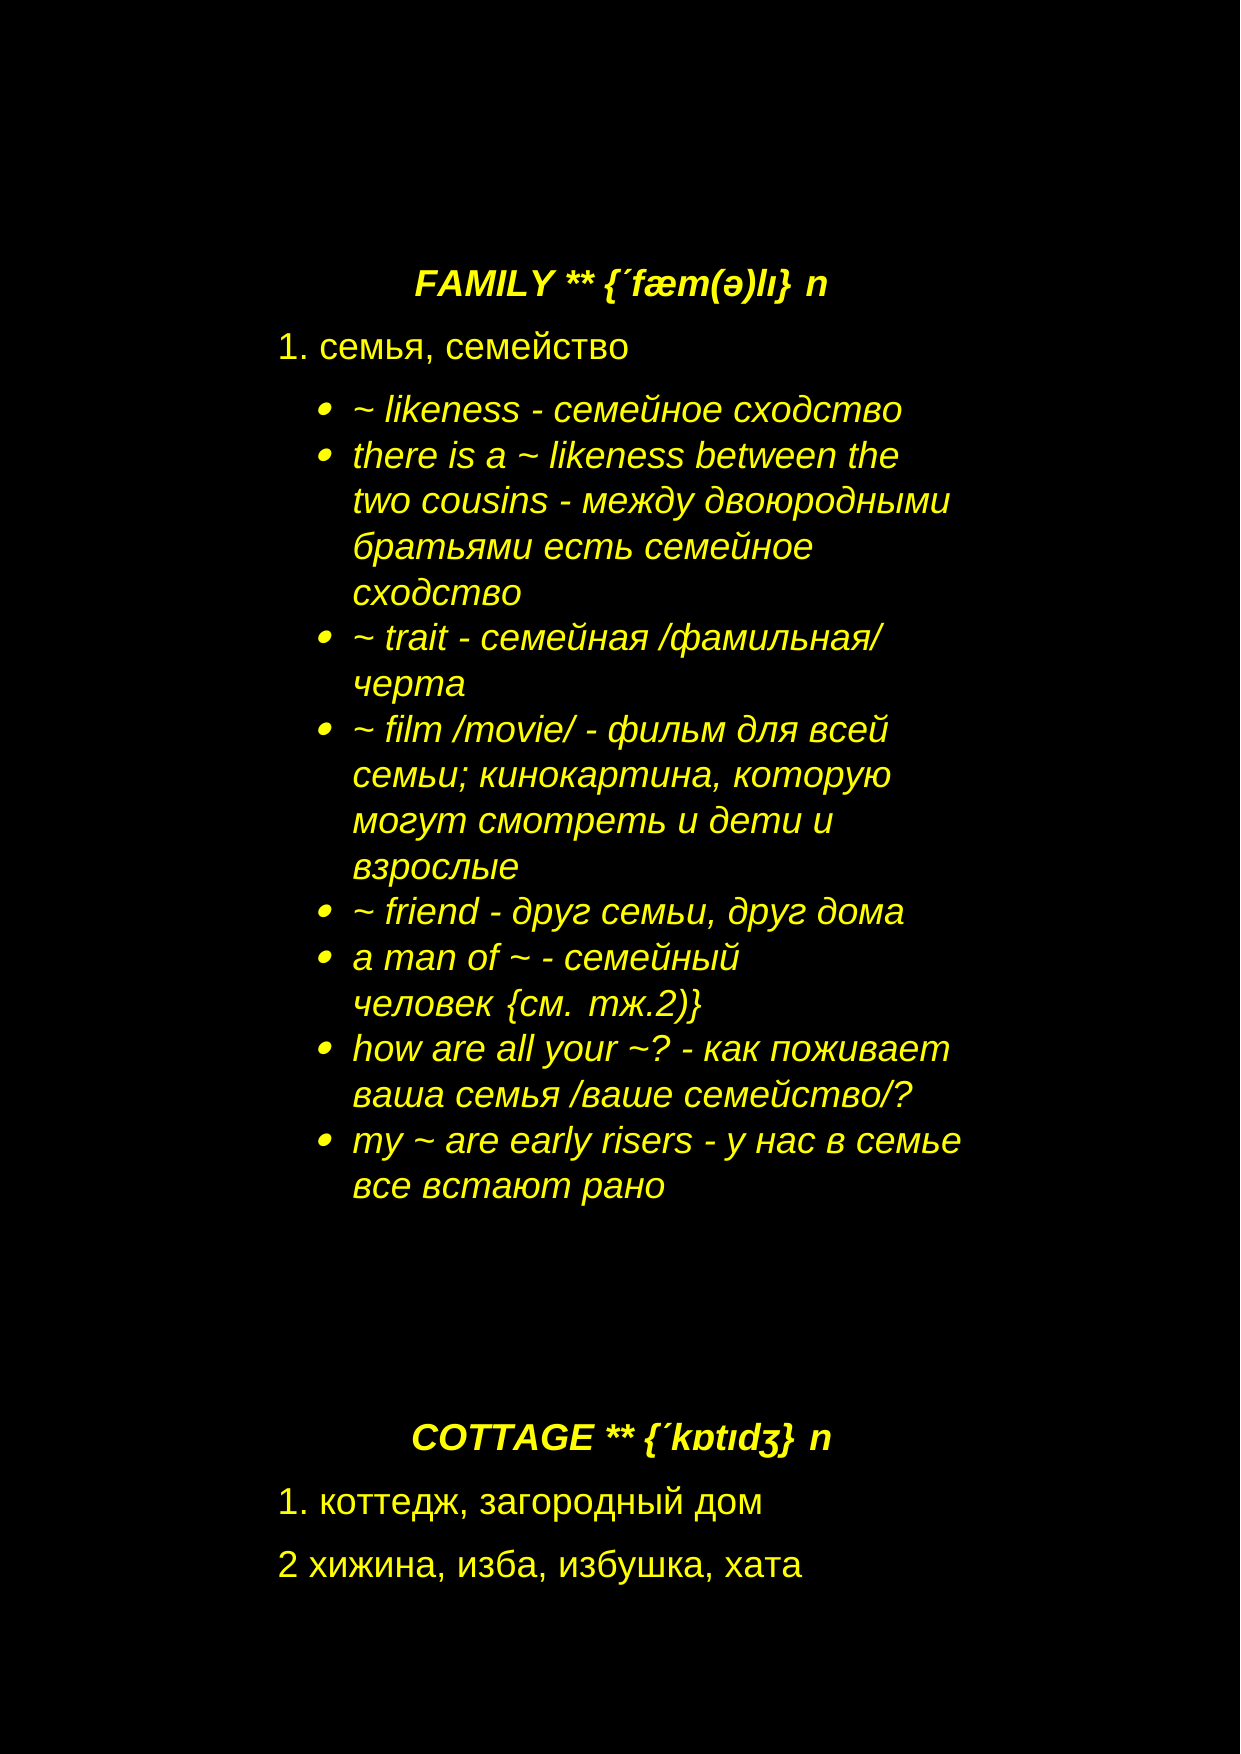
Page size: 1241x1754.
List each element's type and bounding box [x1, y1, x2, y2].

table_header [270, 62, 976, 1677]
